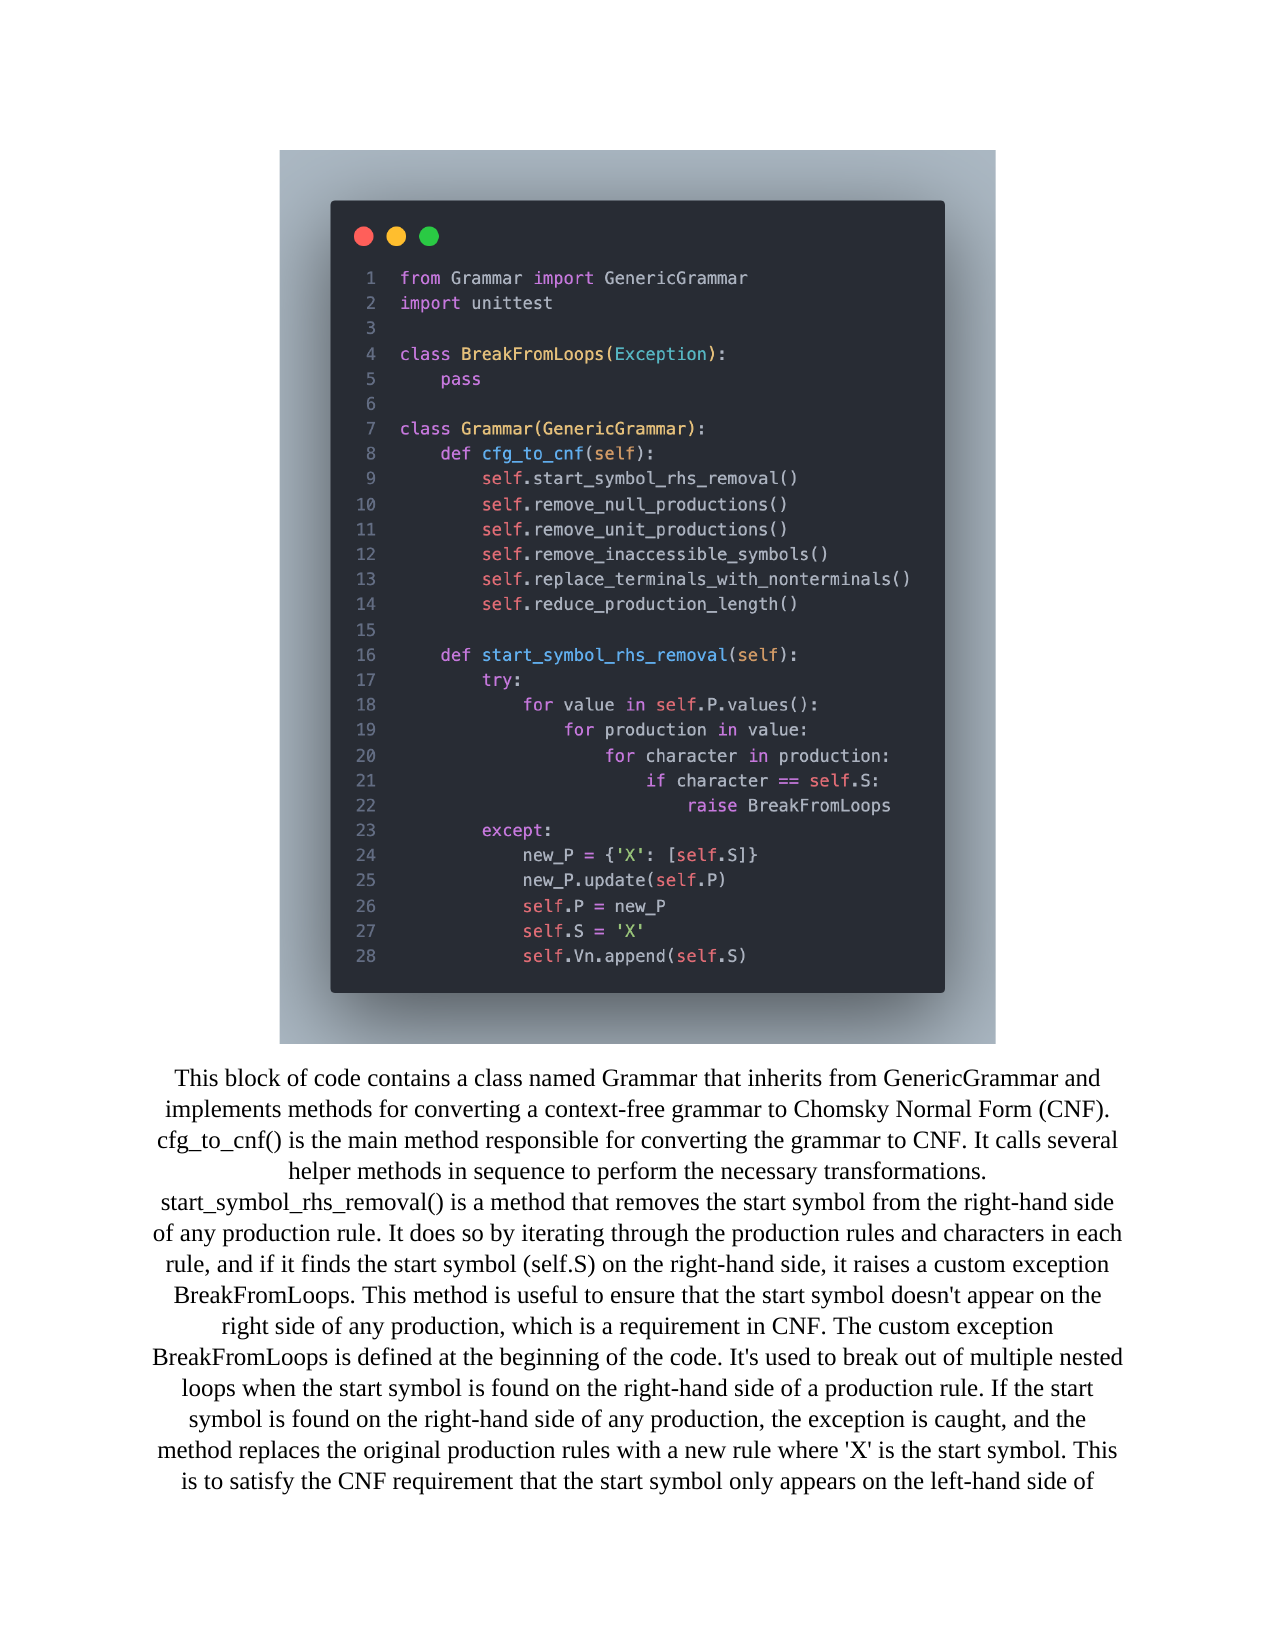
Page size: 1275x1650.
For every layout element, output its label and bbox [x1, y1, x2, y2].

text [150, 1063, 1125, 1495]
